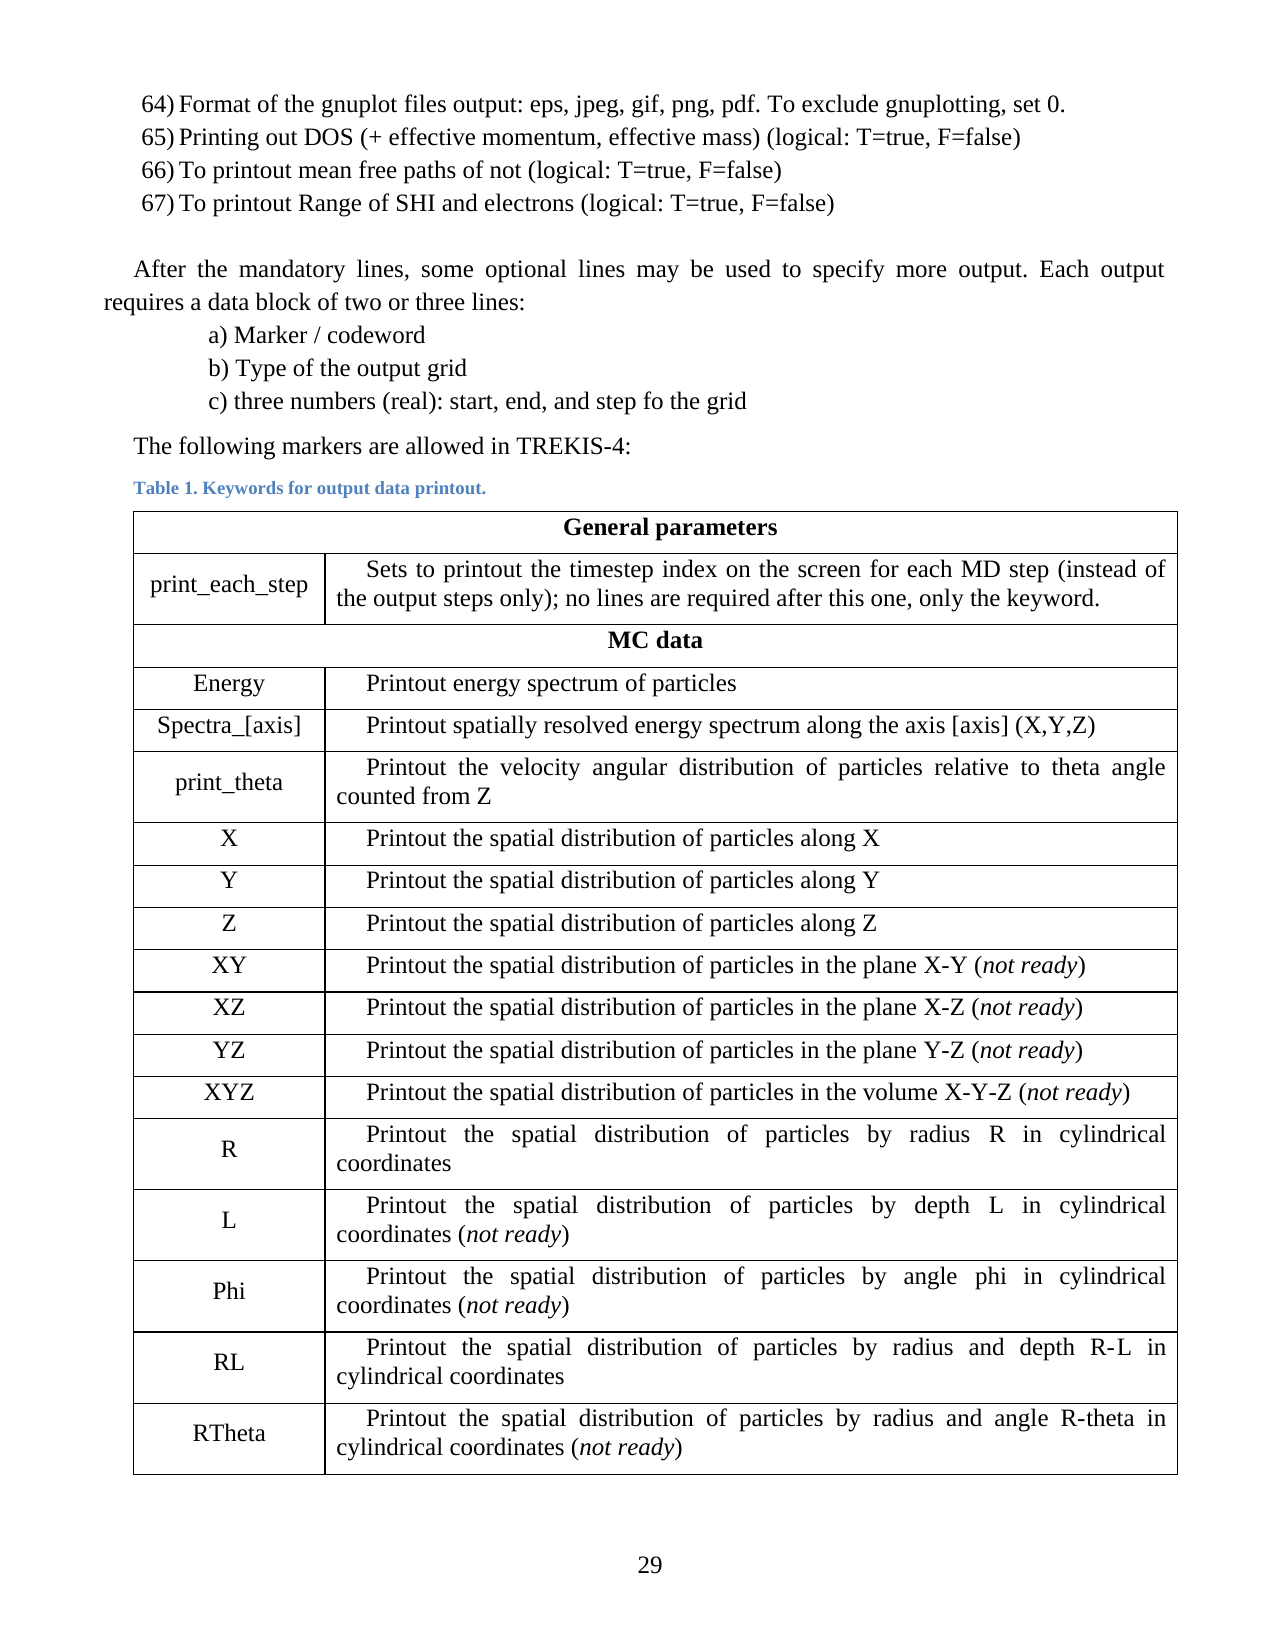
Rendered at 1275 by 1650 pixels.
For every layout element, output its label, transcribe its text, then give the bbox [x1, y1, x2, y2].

table_cell Sets to printout the timestep index on the screen for each MD step (instead of the output steps only); no lines are required after this one, only the keyword. [326, 554, 1177, 624]
table_cell Printout the spatial distribution of particles along X [326, 823, 1177, 864]
table_cell Printout the spatial distribution of particles in the plane X-Y (not ready) [326, 950, 1177, 991]
list To printout mean free paths of not (logical: T=true, F=false) [141, 155, 1167, 183]
table_cell R [134, 1119, 324, 1189]
text The following markers are allowed in TREKIS-4: [103, 431, 1167, 460]
table_cell Spectra_[axis] [134, 710, 324, 751]
table_cell Printout the velocity angular distribution of particles relative to theta angle counted from Z [326, 752, 1177, 822]
table_cell Printout the spatial distribution of particles in the volume X-Y-Z (not ready) [326, 1077, 1177, 1118]
table_cell Printout the spatial distribution of particles by angle phi in cylindrical coordinates (not ready) [326, 1261, 1177, 1331]
table_cell MC data [134, 625, 1177, 667]
list b) Type of the output grid [178, 353, 1167, 382]
table_cell XY [134, 950, 324, 991]
table_cell Printout the spatial distribution of particles along Y [326, 866, 1177, 907]
list After the mandatory lines, some optional lines may be used to specify more output. Each output requires a data block of two or three lines: [103, 254, 1167, 316]
table_cell XYZ [134, 1077, 324, 1118]
table_cell Printout energy spectrum of particles [326, 668, 1177, 709]
table_cell RL [134, 1333, 324, 1402]
table_cell Printout the spatial distribution of particles by radius and angle R-theta in cylindrical coordinates (not ready) [326, 1404, 1177, 1473]
list To printout Range of SHI and electrons (logical: T=true, F=false) [141, 188, 1167, 216]
list c) three numbers (real): start, end, and step fo the grid [178, 386, 1167, 414]
table_cell RTheta [134, 1404, 324, 1473]
table_cell Printout the spatial distribution of particles in the plane X-Z (not ready) [326, 993, 1177, 1034]
table_header General parameters [134, 512, 1177, 553]
list Format of the gnuplot files output: eps, jpeg, gif, png, pdf. To exclude gnuplotting, set 0. [141, 89, 1167, 117]
table_cell Printout the spatial distribution of particles by depth L in cylindrical coordinates (not ready) [326, 1190, 1177, 1260]
table_cell Phi [134, 1261, 324, 1331]
table_cell print_each_step [134, 554, 324, 624]
table_cell print_theta [134, 752, 324, 822]
list a) Marker / codeword [178, 320, 1167, 348]
list Printing out DOS (+ effective momentum, effective mass) (logical: T=true, F=false) [141, 122, 1167, 150]
table_cell Energy [134, 668, 324, 709]
table_cell Z [134, 908, 324, 949]
table_cell XZ [134, 993, 324, 1034]
table_cell Printout spatially resolved energy spectrum along the axis [axis] (X,Y,Z) [326, 710, 1177, 751]
table_cell L [134, 1190, 324, 1260]
text Table 1. Keywords for output data printout. [103, 477, 1167, 498]
table_cell Printout the spatial distribution of particles by radius and depth R-L in cylindrical coordinates [326, 1333, 1177, 1402]
table_cell X [134, 823, 324, 864]
table_cell Y [134, 866, 324, 907]
table_cell Printout the spatial distribution of particles by radius R in cylindrical coordinates [326, 1119, 1177, 1189]
table_cell Printout the spatial distribution of particles along Z [326, 908, 1177, 949]
table_cell YZ [134, 1035, 324, 1076]
table_cell Printout the spatial distribution of particles in the plane Y-Z (not ready) [326, 1035, 1177, 1076]
